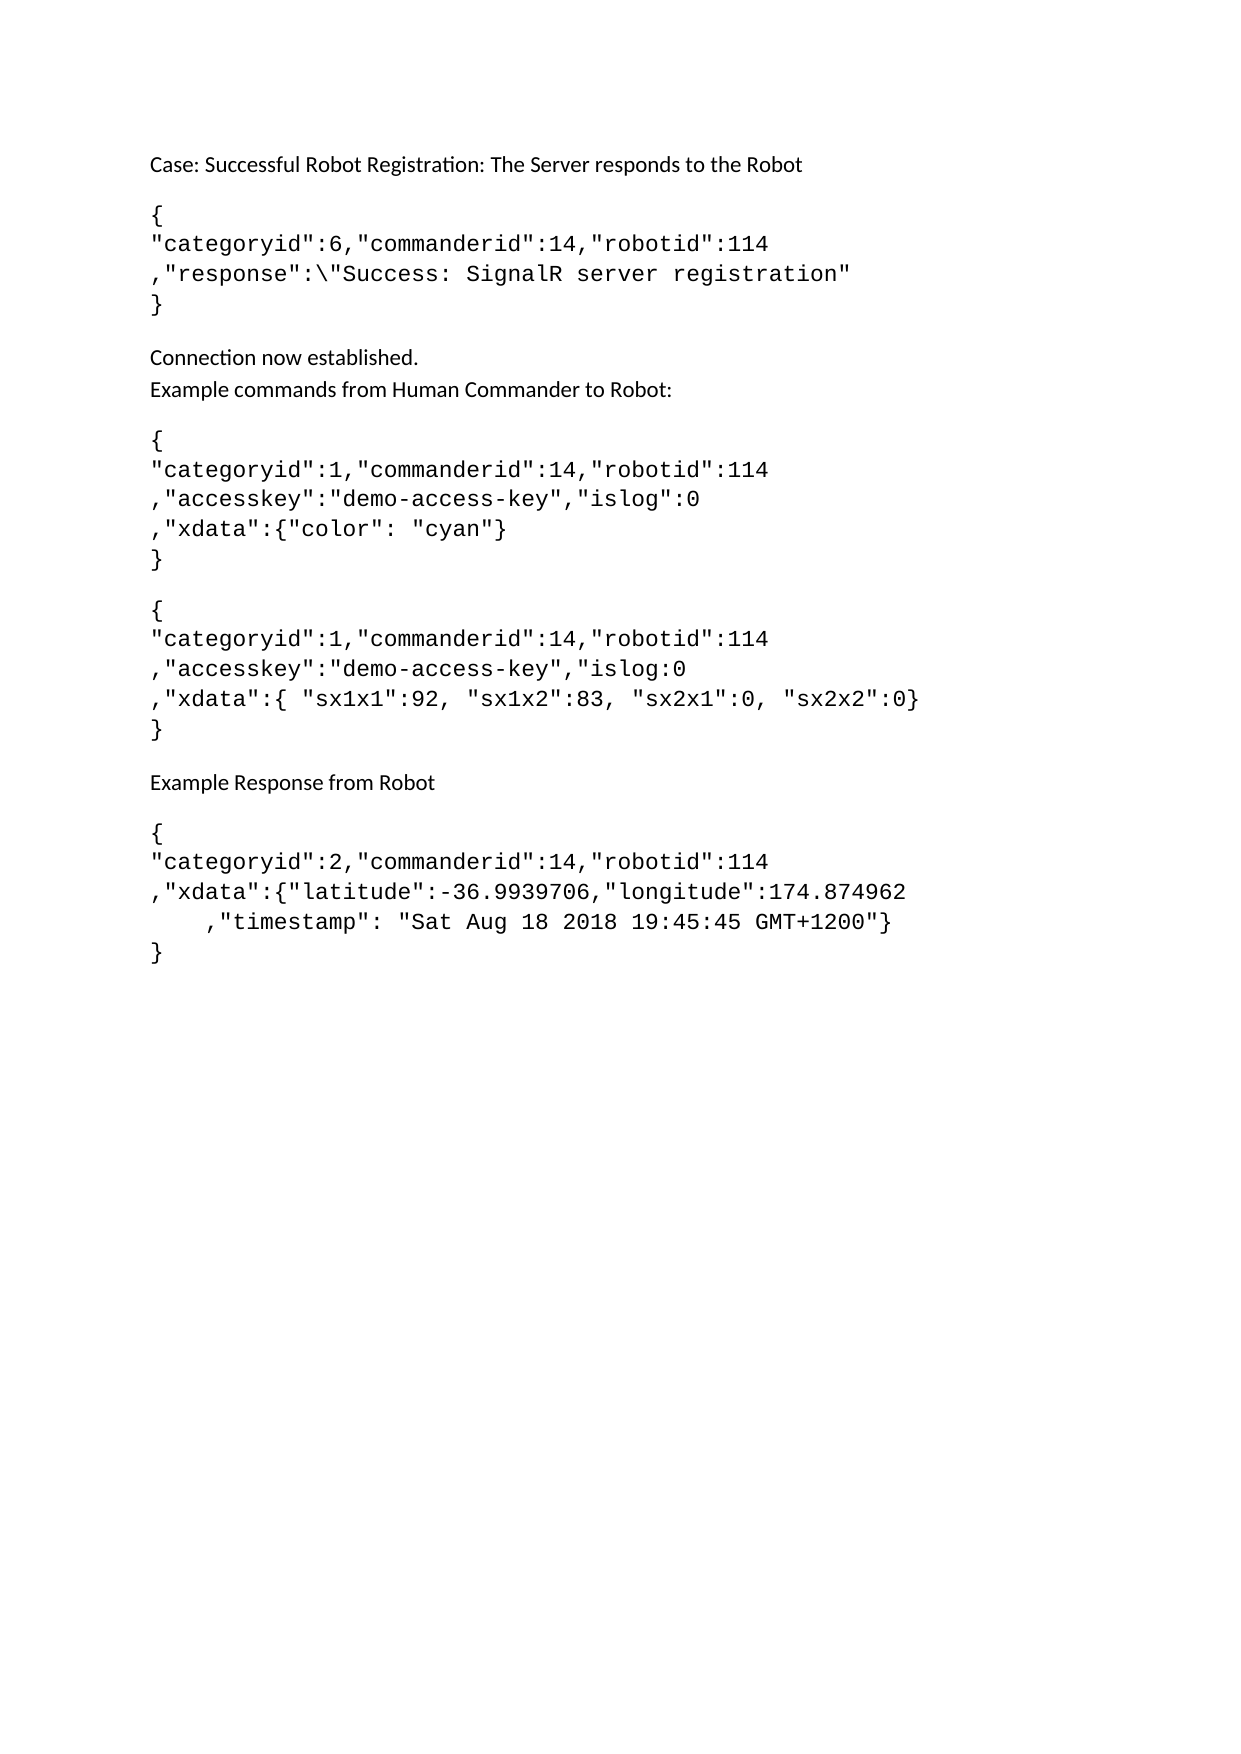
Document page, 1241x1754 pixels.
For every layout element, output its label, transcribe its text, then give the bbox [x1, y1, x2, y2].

text { "categoryid":6,"commanderid":14,"robotid":114 ,"response":\"Success: SignalR server registration" } [150, 203, 1090, 318]
text Connection now established. Example commands from Human Commander to Robot: [150, 343, 1090, 403]
text { "categoryid":1,"commanderid":14,"robotid":114 ,"accesskey":"demo-access-key","islog":0 ,"xdata":{"color": "cyan"} } [150, 428, 1090, 573]
text Example Response from Robot [150, 768, 1090, 796]
text Case: Successful Robot Registration: The Server responds to the Robot [150, 150, 1090, 178]
text { "categoryid":1,"commanderid":14,"robotid":114 ,"accesskey":"demo-access-key","islog:0 ,"xdata":{ "sx1x1":92, "sx1x2":83, "sx2x1":0, "sx2x2":0} } [150, 598, 1090, 743]
text { "categoryid":2,"commanderid":14,"robotid":114 ,"xdata":{"latitude":-36.9939706,"longitude":174.874962 ,"timestamp": "Sat Aug 18 2018 19:45:45 GMT+1200"} } [150, 821, 1090, 966]
